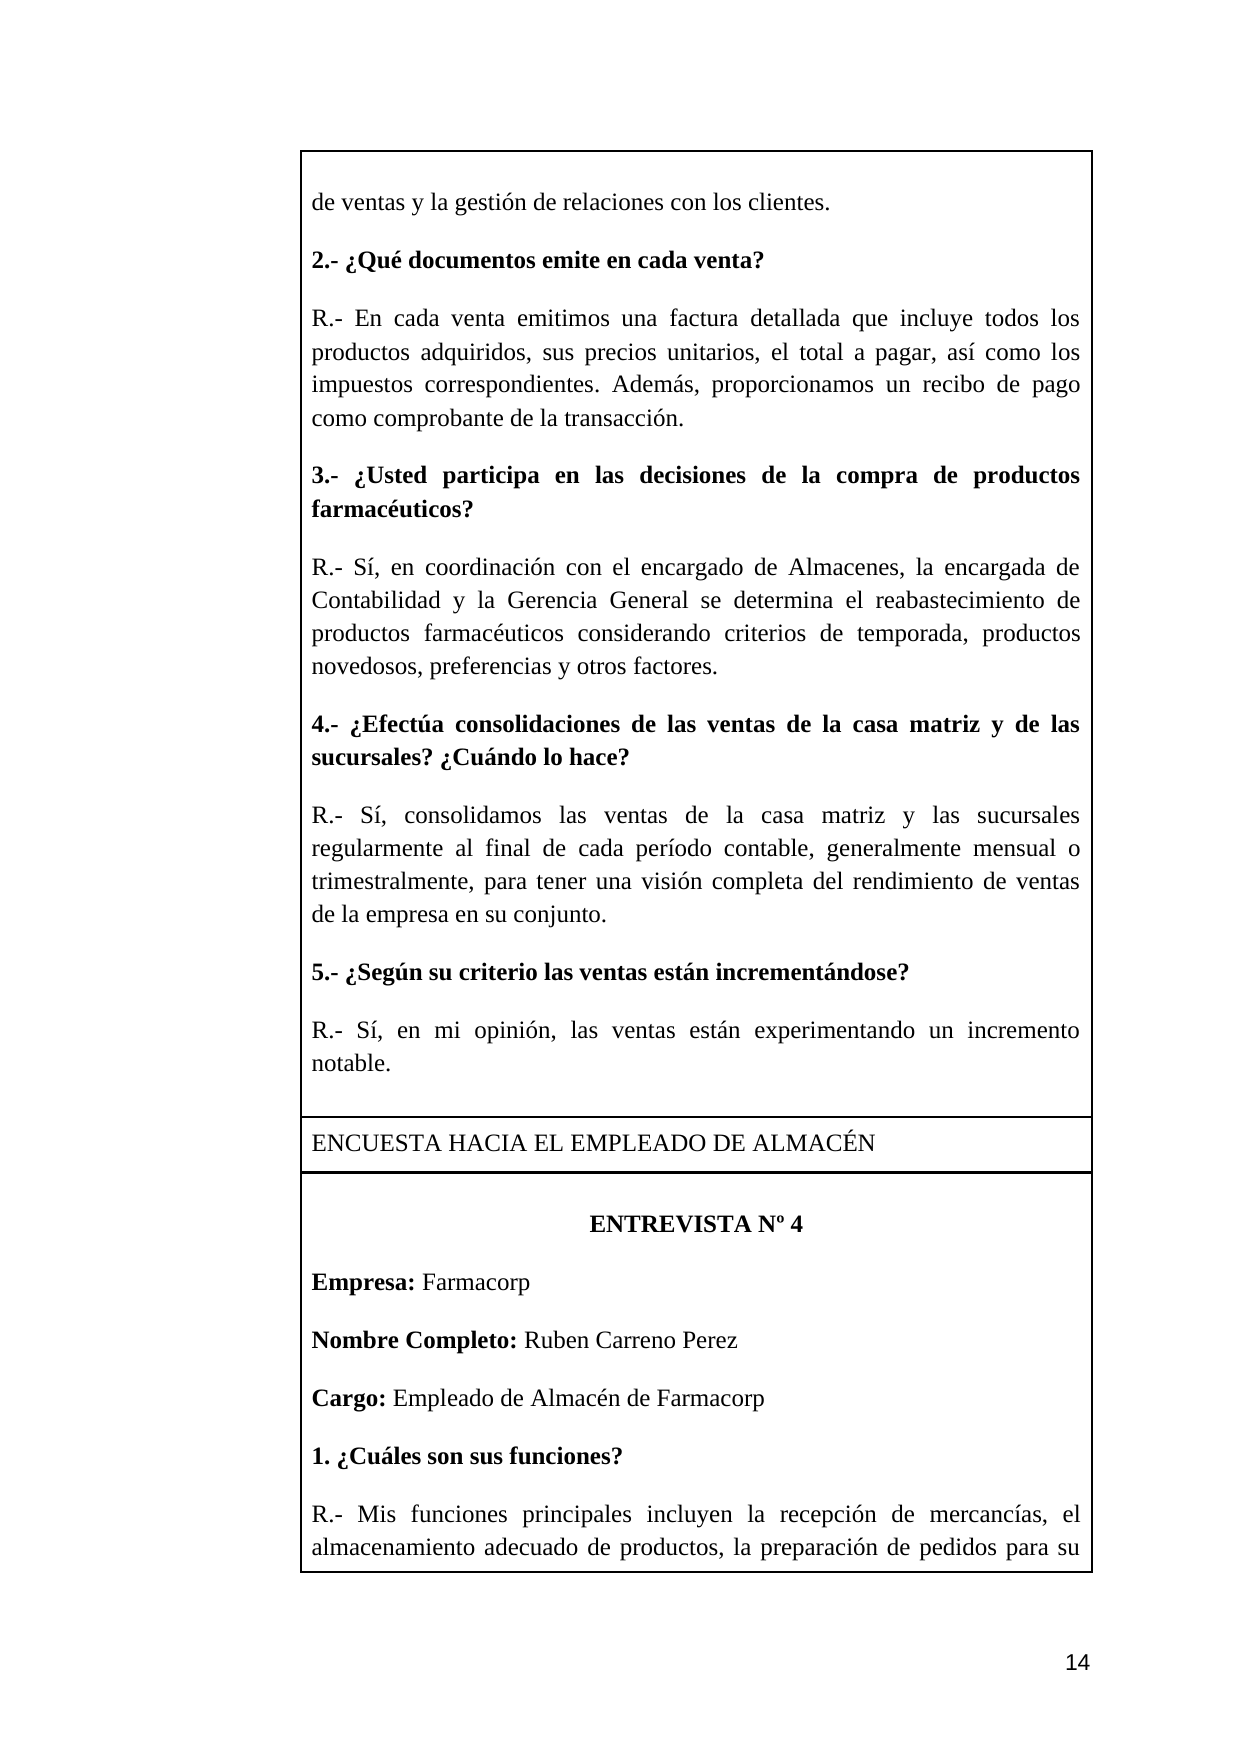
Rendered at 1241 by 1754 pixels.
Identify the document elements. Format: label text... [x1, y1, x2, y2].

table_cell ENCUESTA HACIA EL EMPLEADO DE ALMACÉN [302, 1118, 1091, 1171]
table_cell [302, 152, 1091, 1116]
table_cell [302, 1174, 1091, 1571]
